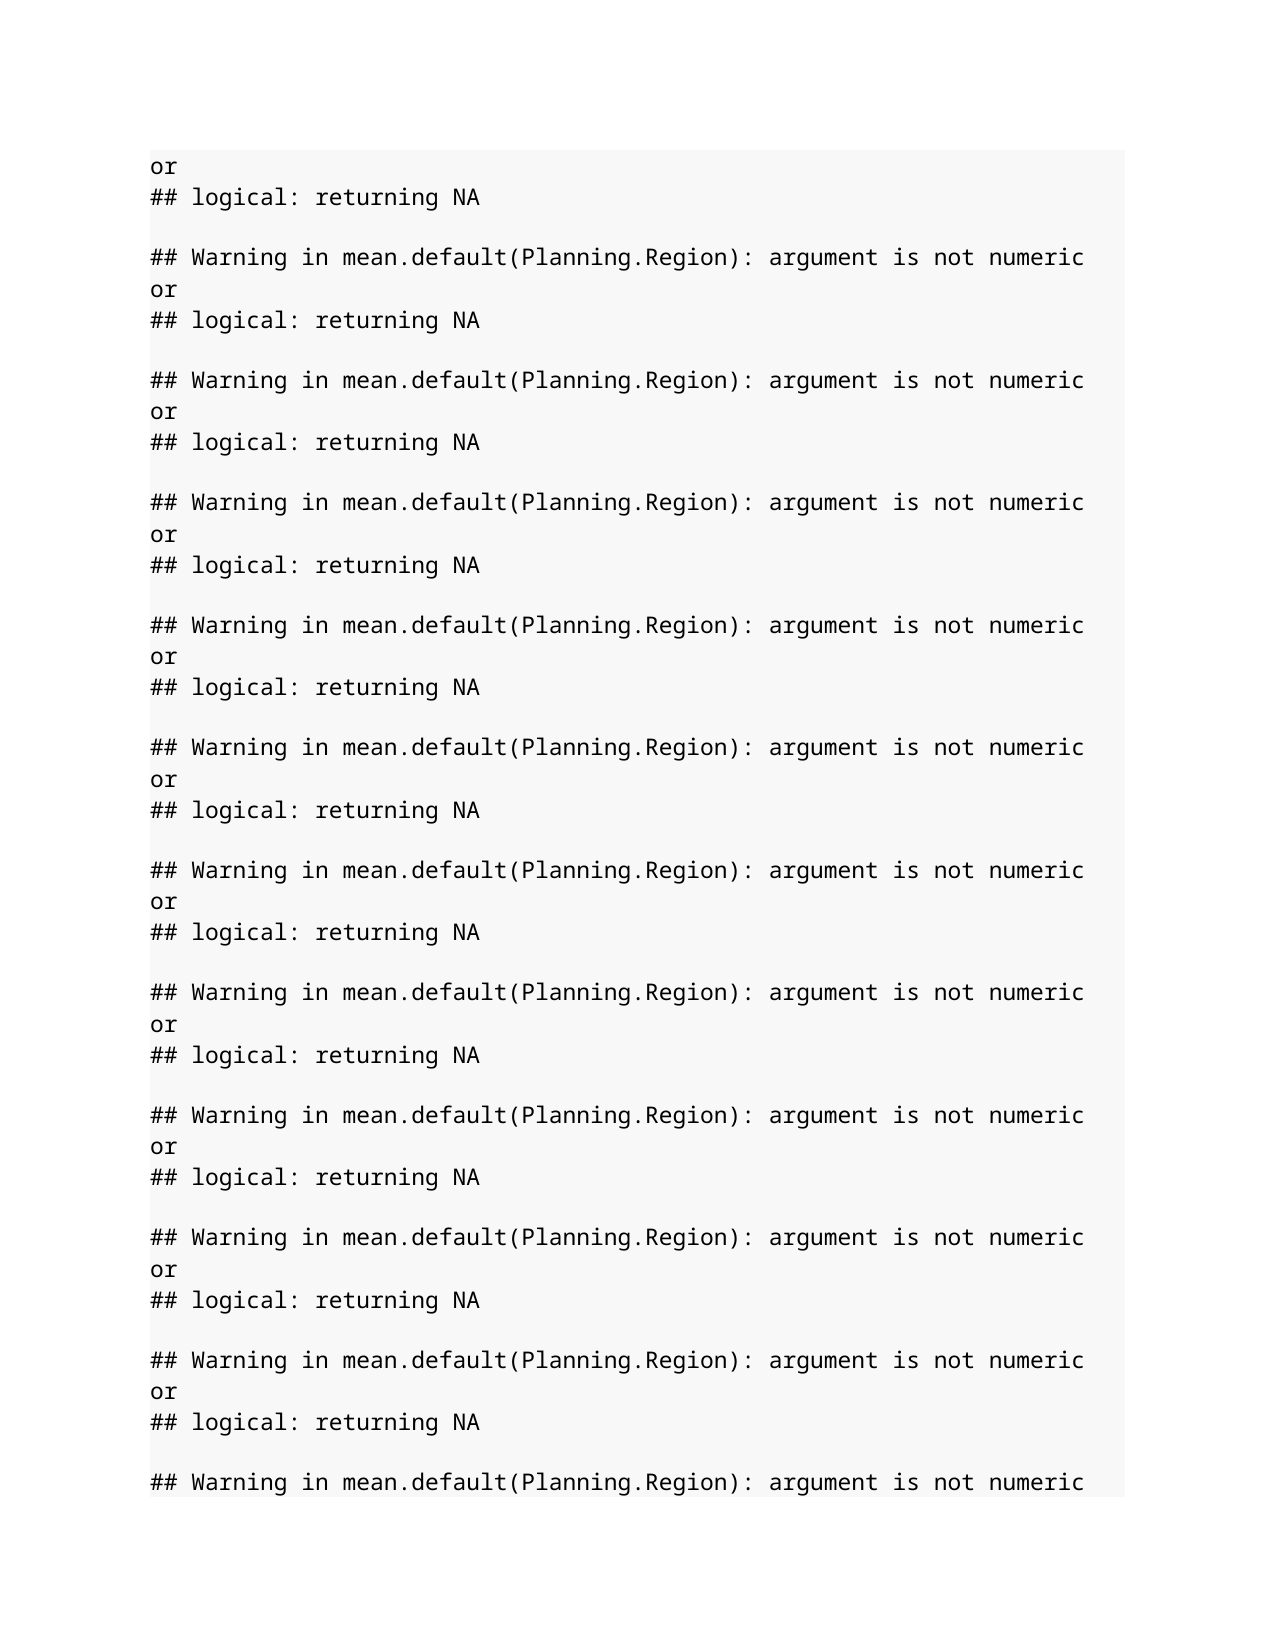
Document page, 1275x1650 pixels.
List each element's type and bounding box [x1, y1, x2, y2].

text [150, 150, 1125, 1497]
